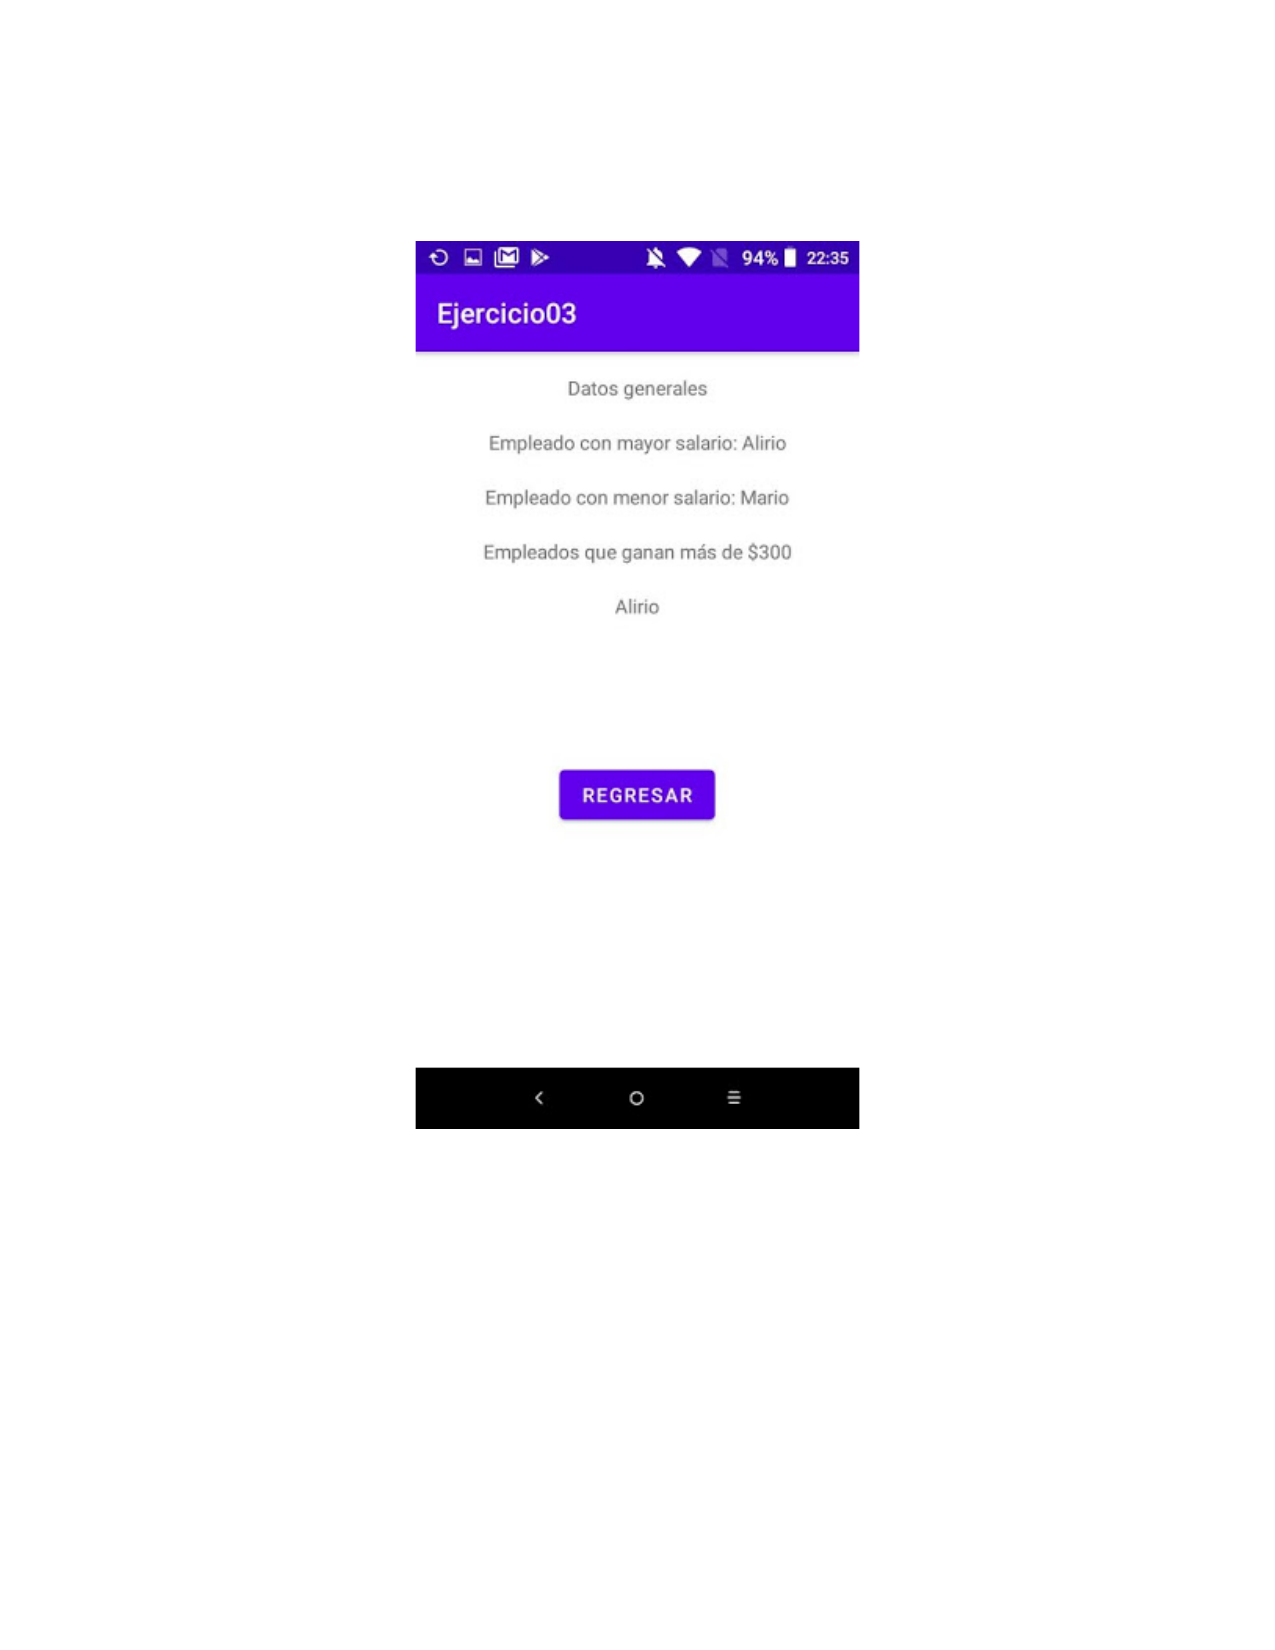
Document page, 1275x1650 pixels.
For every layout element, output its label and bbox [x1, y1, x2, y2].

picture [415, 241, 860, 1129]
